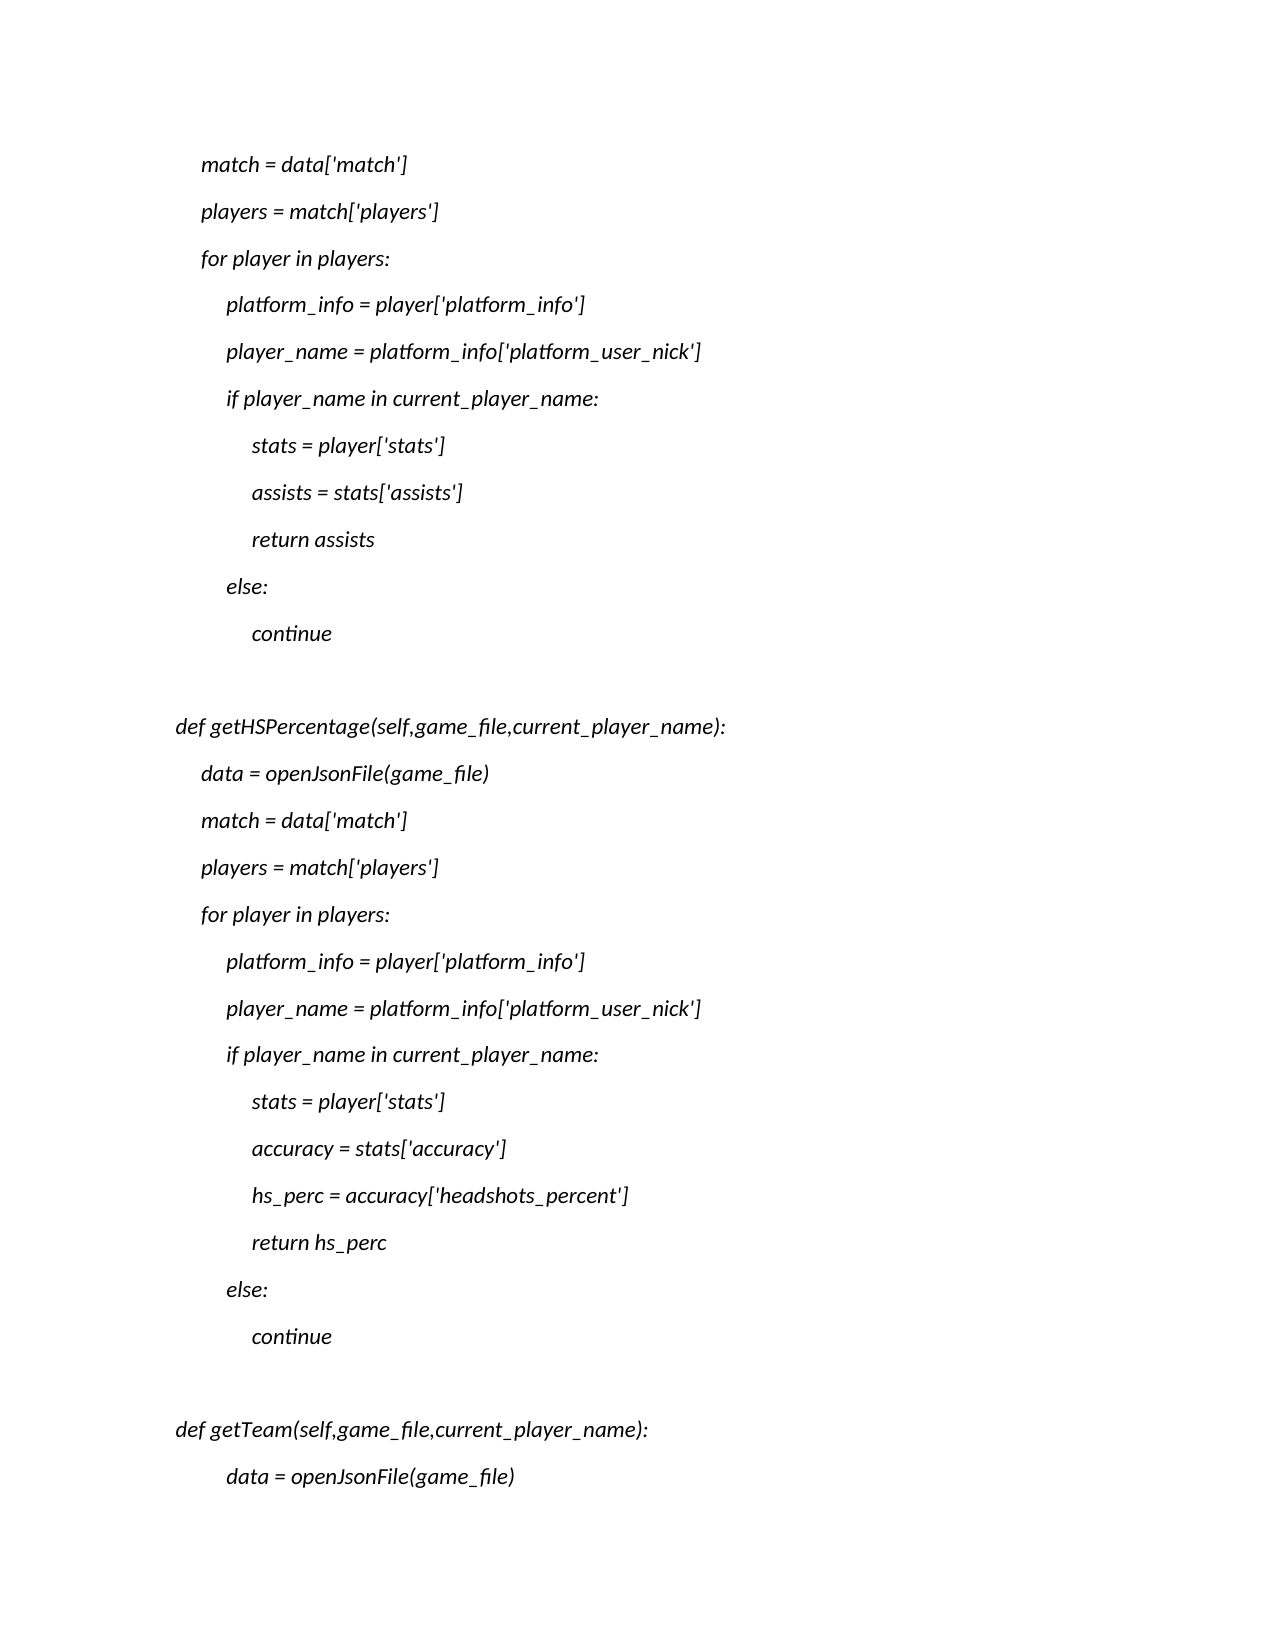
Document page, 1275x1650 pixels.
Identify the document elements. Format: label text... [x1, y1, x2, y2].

text player_name = platform_info['platform_user_nick'] [150, 994, 1125, 1022]
text stats = player['stats'] [150, 431, 1125, 459]
text def getHSPercentage(self,game_file,current_player_name): [150, 712, 1125, 741]
text data = openJsonFile(game_file) [150, 1462, 1125, 1491]
text def getTeam(self,game_file,current_player_name): [150, 1416, 1125, 1444]
text match = data['match'] [150, 806, 1125, 834]
text players = match['players'] [150, 197, 1125, 225]
text hs_perc = accuracy['headshots_percent'] [150, 1181, 1125, 1209]
text stats = player['stats'] [150, 1087, 1125, 1116]
text player_name = platform_info['platform_user_nick'] [150, 337, 1125, 366]
text if player_name in current_player_name: [150, 1041, 1125, 1069]
text players = match['players'] [150, 853, 1125, 881]
text else: [150, 1275, 1125, 1303]
text for player in players: [150, 244, 1125, 272]
text return assists [150, 525, 1125, 553]
text data = openJsonFile(game_file) [150, 759, 1125, 787]
text platform_info = player['platform_info'] [150, 947, 1125, 975]
text return hs_perc [150, 1228, 1125, 1256]
text if player_name in current_player_name: [150, 384, 1125, 412]
text for player in players: [150, 900, 1125, 928]
text platform_info = player['platform_info'] [150, 291, 1125, 319]
text continue [150, 1322, 1125, 1350]
text else: [150, 572, 1125, 600]
text assists = stats['assists'] [150, 478, 1125, 506]
text continue [150, 619, 1125, 647]
text accuracy = stats['accuracy'] [150, 1134, 1125, 1162]
text match = data['match'] [150, 150, 1125, 178]
